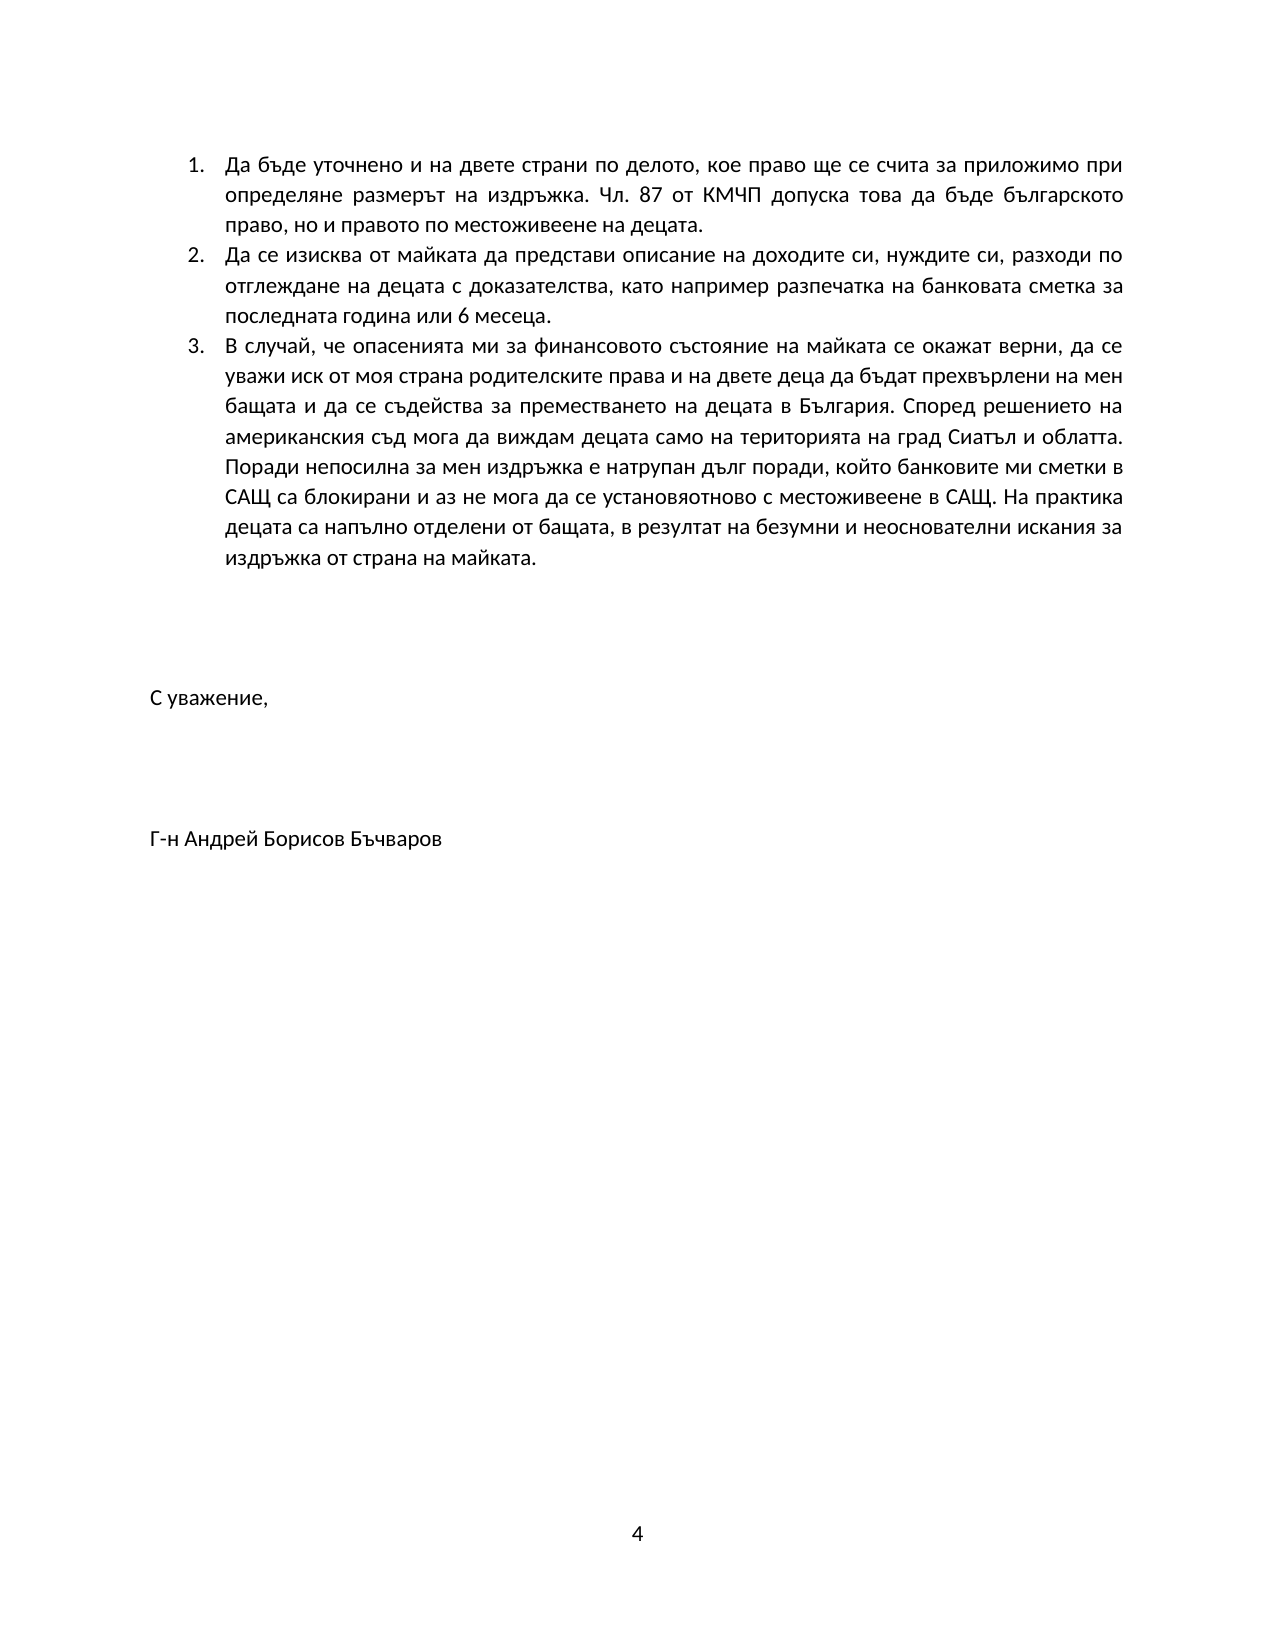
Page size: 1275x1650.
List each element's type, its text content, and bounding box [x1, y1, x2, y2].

list Да бъде уточнено и на двете страни по делото, кое право ще се счита за приложимо при определяне размерът на издръжка. Чл. 87 от КМЧП допуска това да бъде българското право, но и правото по местоживеене на децата. [187, 150, 1125, 238]
list Да се изисква от майката да представи описание на доходите си, нуждите си, разходи по отглеждане на децата с доказателства, като например разпечатка на банковата сметка за последната година или 6 месеца. [187, 241, 1125, 329]
text Г-н Андрей Борисов Бъчваров [150, 824, 1125, 852]
text С уважение, [150, 683, 1125, 711]
list В случай, че опасенията ми за финансовото състояние на майката се окажат верни, да се уважи иск от моя страна родителските права и на двете деца да бъдат прехвърлени на мен бащата и да се съдейства за преместването на децата в България. Според решението на американския съд мога да виждам децата само на територията на град Сиатъл и облатта. Поради непосилна за мен издръжка е натрупан дълг поради, който банковите ми сметки в САЩ са блокирани и аз не мога да се установяотново с местоживеене в САЩ. На практика децата са напълно отделени от бащата, в резултат на безумни и неоснователни искания за издръжка от страна на майката. [187, 331, 1125, 571]
